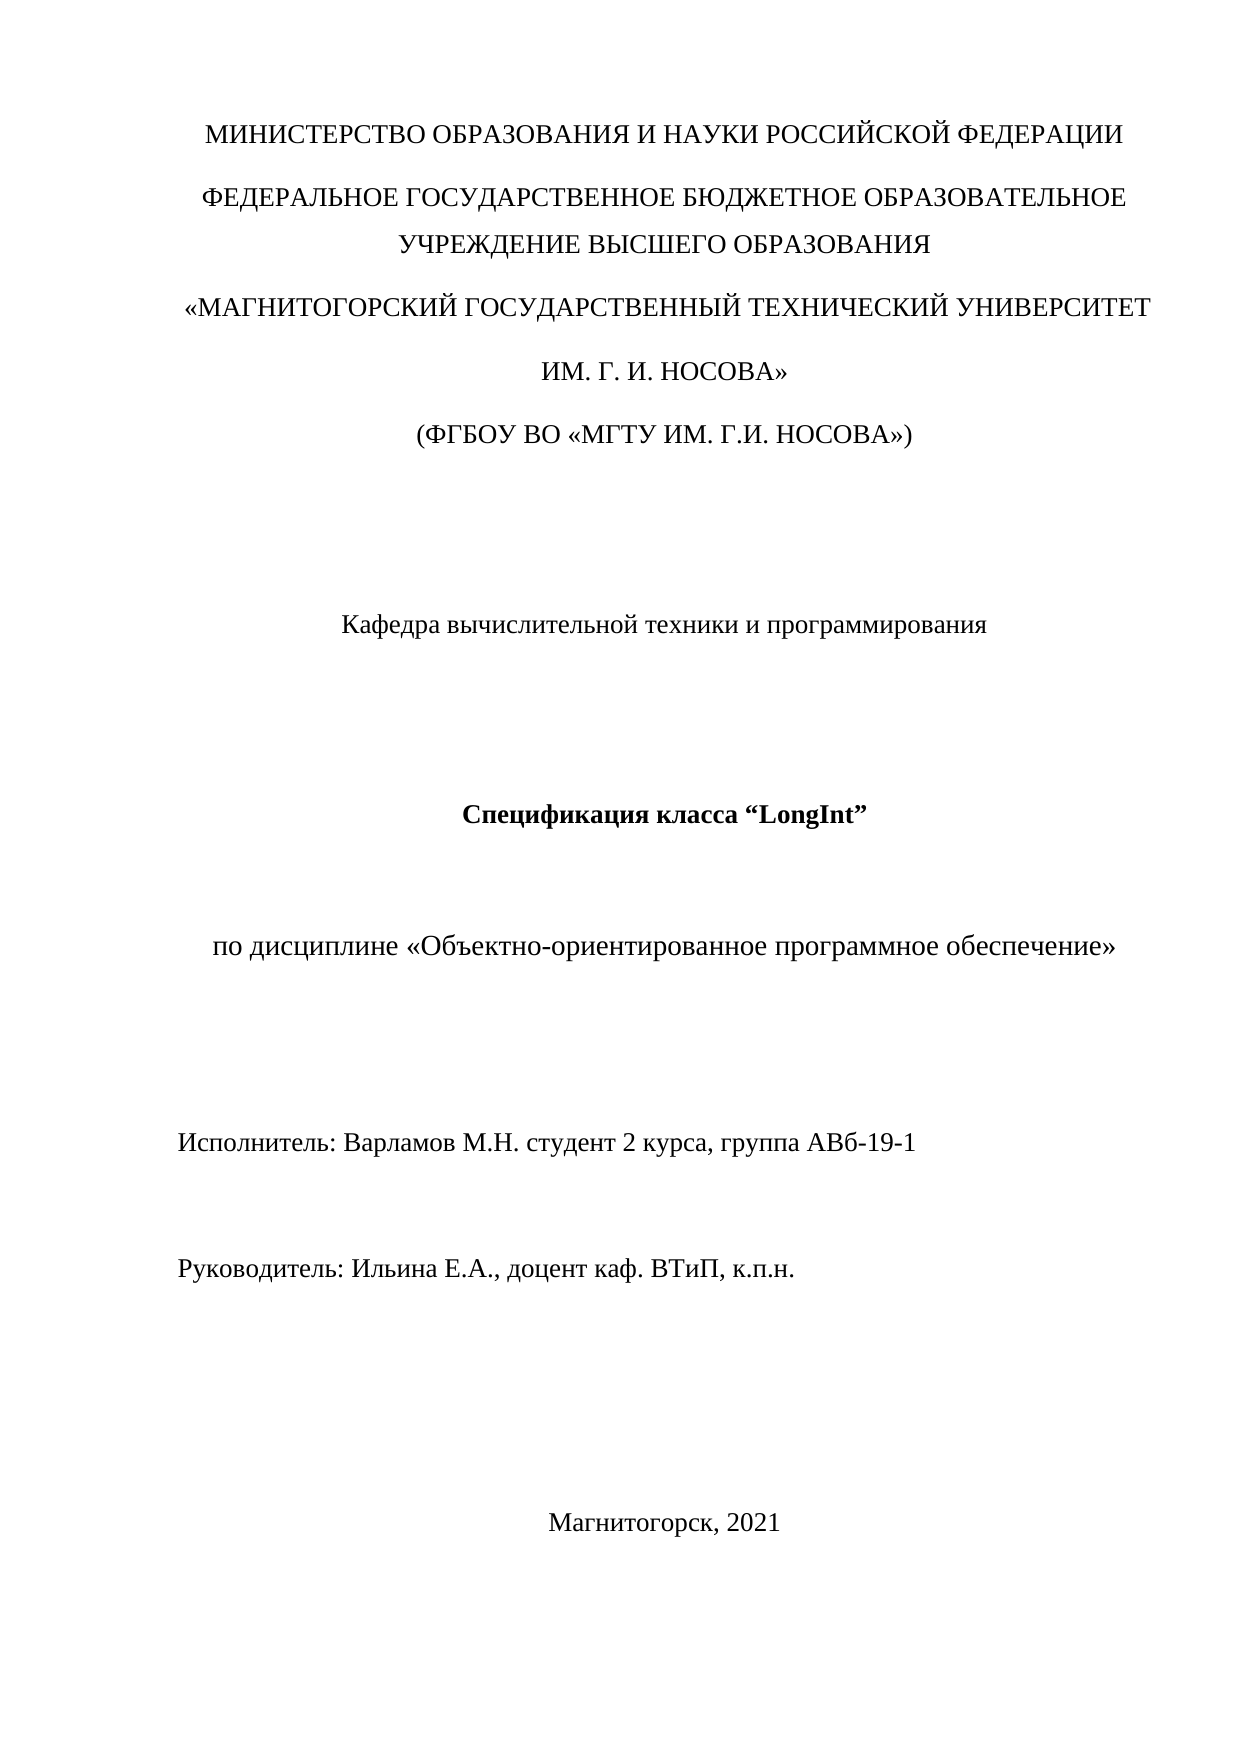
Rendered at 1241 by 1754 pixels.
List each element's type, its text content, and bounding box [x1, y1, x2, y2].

text по дисциплине «Объектно-ориентированное программное обеспечение» [177, 928, 1152, 962]
text (ФГБОУ ВО «МГТУ им. Г.И. Носова») [177, 418, 1152, 449]
text Магнитогорск, 2021 [177, 1506, 1152, 1537]
text Кафедра вычислительной техники и программирования [177, 608, 1152, 639]
text Федеральное государственное бюджетное образовательное учреждение высшего образования [177, 181, 1152, 259]
text им. Г. И. Носова» [177, 355, 1152, 386]
text МИНИСТЕРСТВО ОБРАЗОВАНИЯ И НАУКИ РОССИЙСКОЙ ФЕДЕРАЦИИ [177, 118, 1152, 149]
text Исполнитель: Варламов М.Н. студент 2 курса, группа АВб-19-1 [177, 1126, 1152, 1157]
text Руководитель: Ильина Е.А., доцент каф. ВТиП, к.п.н. [177, 1252, 1152, 1283]
text «Магнитогорский государственный технический университет [177, 291, 1152, 323]
text Спецификация класса “LongInt” [177, 798, 1152, 829]
